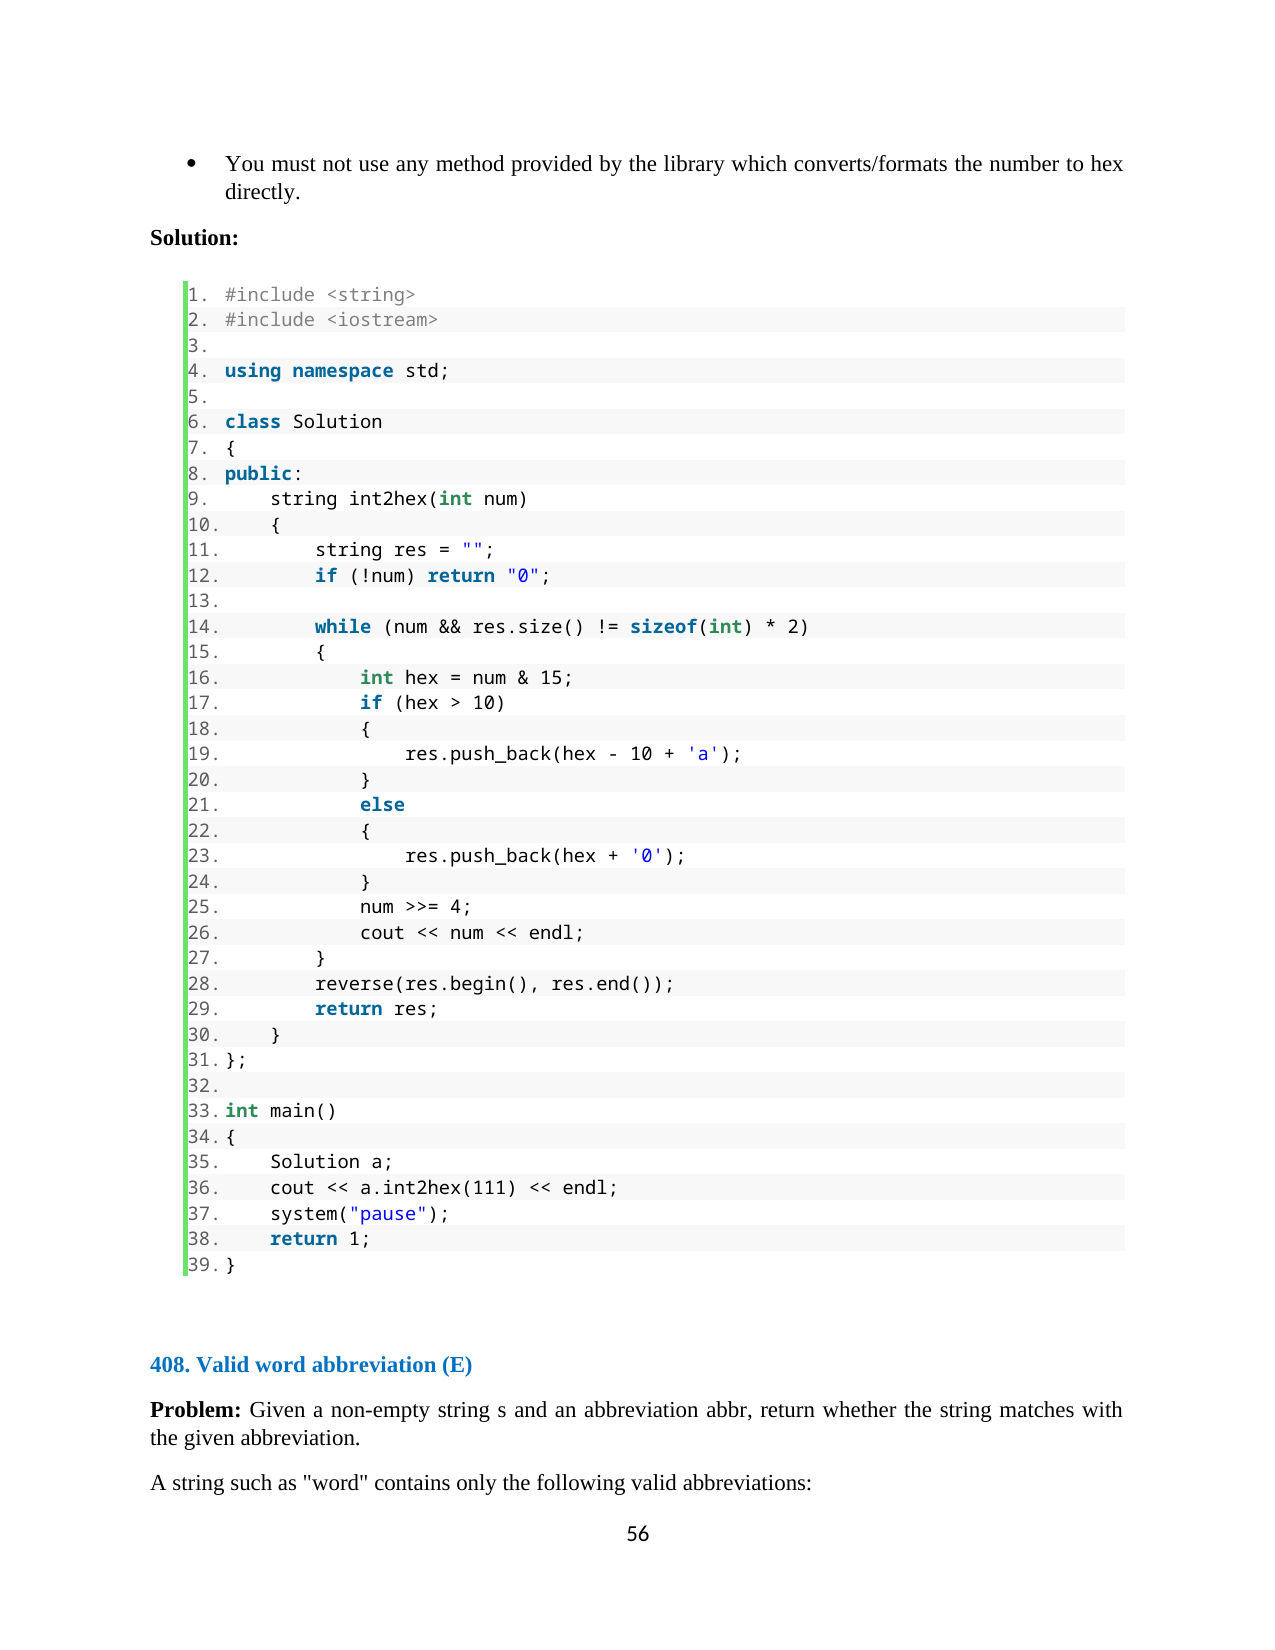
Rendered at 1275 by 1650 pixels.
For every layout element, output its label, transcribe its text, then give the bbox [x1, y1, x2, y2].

list res.push_back(hex + '0'); [188, 843, 1125, 868]
list string res = ""; [188, 536, 1125, 562]
list if (!num) return "0"; [188, 562, 1125, 587]
list } [188, 1251, 1125, 1276]
list return 1; [188, 1225, 1125, 1251]
list } [188, 945, 1125, 970]
list } [188, 1021, 1125, 1047]
text 408. Valid word abbreviation (E) [150, 1351, 1125, 1377]
list res.push_back(hex - 10 + 'a'); [188, 741, 1125, 766]
list system("pause"); [188, 1200, 1125, 1225]
list return res; [188, 996, 1125, 1021]
list #include <iostream> [188, 307, 1125, 332]
list using namespace std; [188, 358, 1125, 383]
list string int2hex(int num) [188, 485, 1125, 511]
list class Solution [188, 409, 1125, 434]
list { [188, 1123, 1125, 1149]
list int hex = num & 15; [188, 664, 1125, 689]
list reverse(res.begin(), res.end()); [188, 970, 1125, 996]
list while (num && res.size() != sizeof(int) * 2) [188, 613, 1125, 638]
list num >>= 4; [188, 894, 1125, 919]
list public: [188, 460, 1125, 485]
list else [188, 792, 1125, 817]
list cout << a.int2hex(111) << endl; [188, 1174, 1125, 1200]
list { [188, 715, 1125, 741]
list { [188, 434, 1125, 460]
text A string such as "word" contains only the following valid abbreviations: [150, 1469, 1125, 1496]
list #include <string> [188, 281, 1125, 307]
list cout << num << endl; [188, 919, 1125, 945]
text Problem: Given a non-empty string s and an abbreviation abbr, return whether the string matches with the given abbreviation. [150, 1396, 1125, 1451]
list } [188, 766, 1125, 792]
list } [188, 868, 1125, 894]
list { [188, 638, 1125, 664]
list { [188, 511, 1125, 536]
list Solution a; [188, 1149, 1125, 1174]
list }; [188, 1047, 1125, 1072]
list if (hex > 10) [188, 689, 1125, 715]
list int main() [188, 1098, 1125, 1123]
list You must not use any method provided by the library which converts/formats the number to hex directly. [187, 150, 1125, 205]
text Solution: [150, 223, 1125, 250]
list { [188, 817, 1125, 843]
